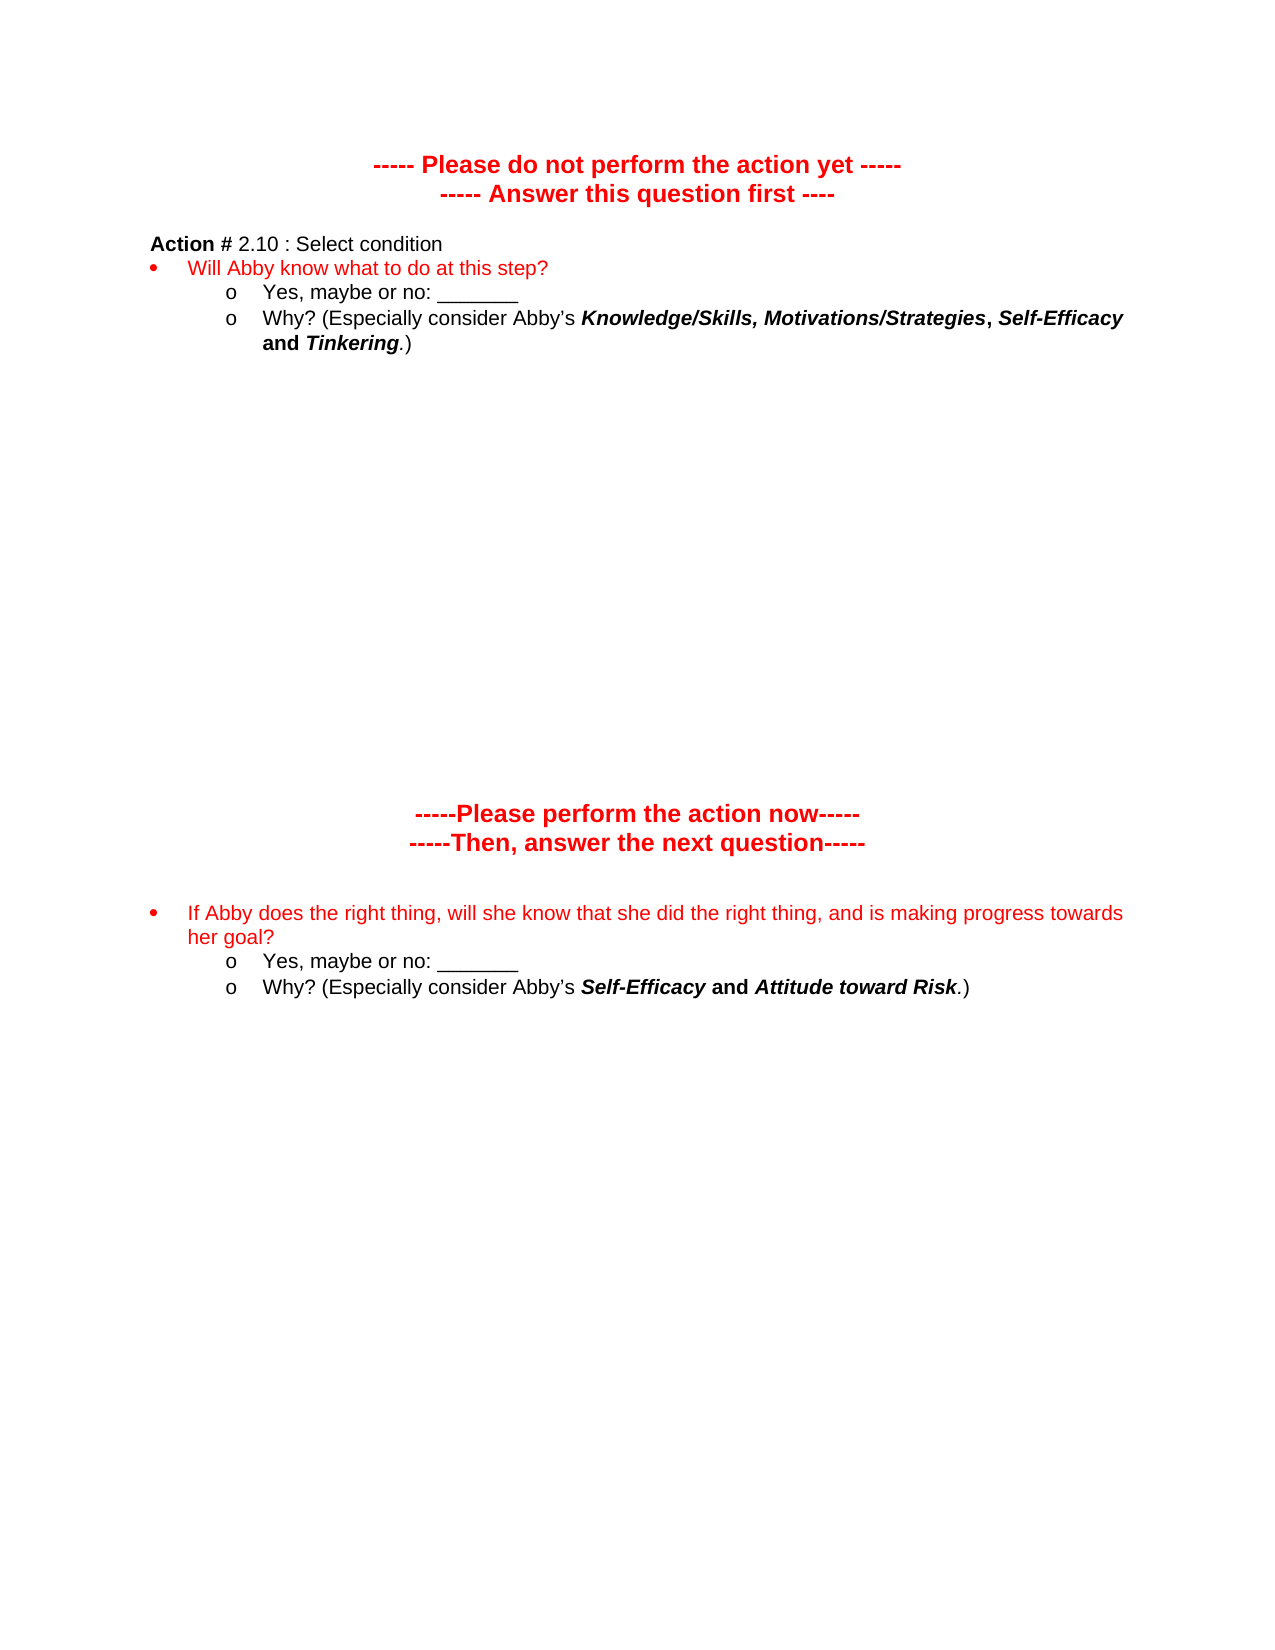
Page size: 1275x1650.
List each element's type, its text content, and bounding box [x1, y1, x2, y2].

list If Abby does the right thing, will she know that she did the right thing, and is making progress towards her goal? [150, 901, 1125, 949]
text -----Please perform the action now----- [150, 799, 1125, 828]
list Why? (Especially consider Abby’s Self-Efficacy and Attitude toward Risk.) [225, 975, 1125, 1001]
text -----Then, answer the next question----- [150, 828, 1125, 856]
text ----- Answer this question first ---- [150, 179, 1125, 207]
list Yes, maybe or no: _______ [225, 279, 1125, 305]
text ----- Please do not perform the action yet ----- [150, 150, 1125, 179]
text Action # 2.10 : Select condition [150, 231, 1125, 255]
list Why? (Especially consider Abby’s Knowledge/Skills, Motivations/Strategies, Self-Efficacy and Tinkering.) [225, 305, 1125, 355]
list Yes, maybe or no: _______ [225, 949, 1125, 975]
list Will Abby know what to do at this step? [150, 255, 1125, 279]
